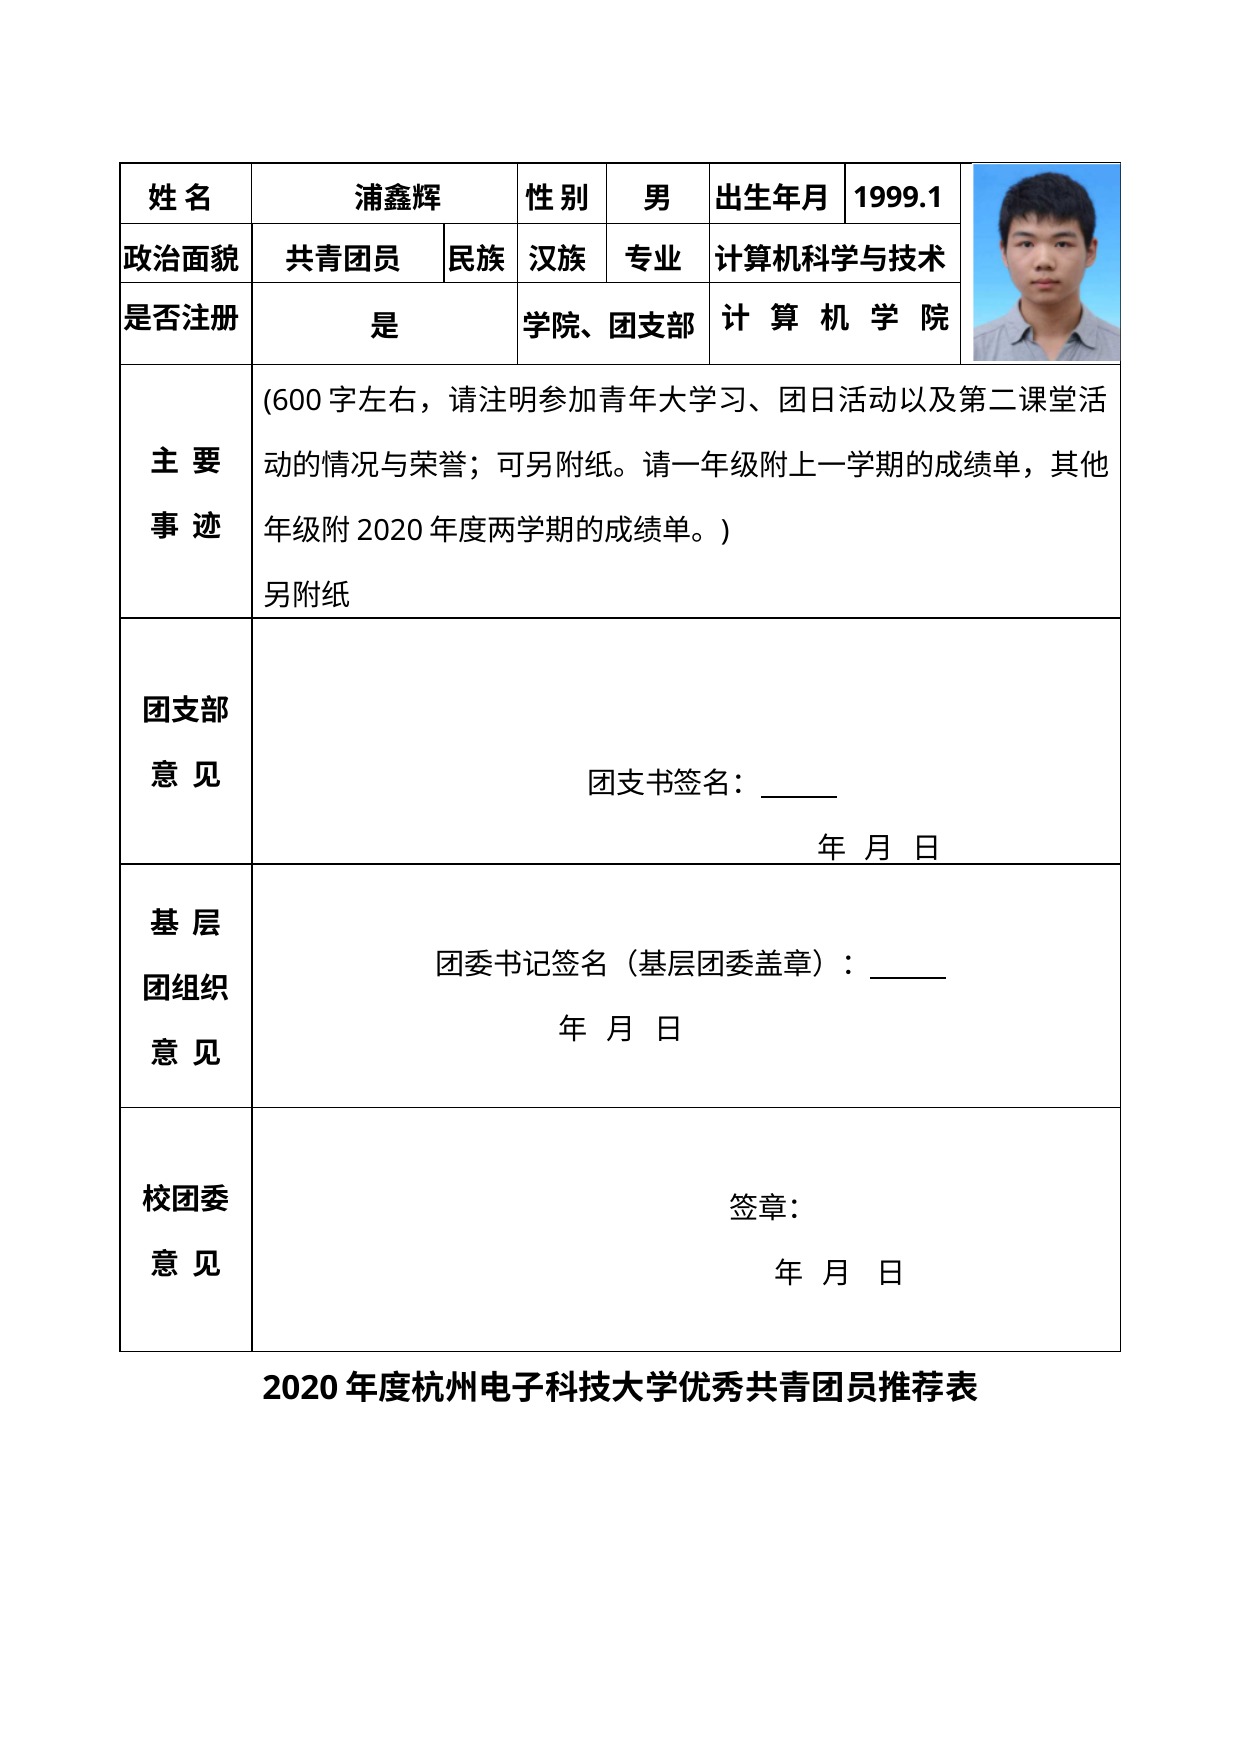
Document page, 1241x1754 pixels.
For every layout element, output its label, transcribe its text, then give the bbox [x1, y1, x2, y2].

table_cell 专业 [607, 224, 709, 281]
table_cell 是 [253, 283, 517, 364]
table_cell 基 层 团组织 意 见 [121, 865, 251, 1107]
text 2020年度杭州电子科技大学优秀共青团员推荐表 [187, 1352, 1053, 1417]
table_header 1999.10 [846, 164, 960, 223]
table_cell 是否注册志愿者 [121, 283, 251, 364]
table_header 性 别 [518, 164, 606, 223]
table_cell 共青团员 [253, 224, 443, 281]
table_cell 主 要 事 迹 [121, 365, 251, 617]
table_cell 团支部 意 见 [121, 619, 251, 863]
table_cell 民族 [445, 224, 517, 281]
table_cell 政治面貌 [121, 224, 251, 281]
table_header 姓 名 [121, 164, 251, 223]
table_cell 团委书记签名（基层团委盖章）： 年 月 日 [253, 865, 1120, 1107]
table_header 浦鑫辉 [252, 164, 517, 223]
table_cell 学院、团支部 [518, 283, 709, 364]
table_cell 签章： 年 月 日 [253, 1108, 1120, 1351]
table_cell 团支书签名： 年 月 日 [253, 619, 1120, 863]
table_header [961, 164, 1120, 364]
table_cell 校团委意 见 [121, 1108, 251, 1351]
table_cell 计算机科学与技术 [710, 224, 960, 281]
table_header 男 [607, 164, 709, 223]
picture [971, 163, 1121, 361]
table_cell (600字左右，请注明参加青年大学习、团日活动以及第二课堂活动的情况与荣誉；可另附纸。请一年级附上一学期的成绩单，其他年级附2020年度两学期的成绩单。) 另附纸 [253, 365, 1120, 617]
table_cell 汉族 [518, 224, 606, 281]
table_cell 计算机学院18052313团支部 [710, 283, 960, 364]
table_header 出生年月 [710, 164, 844, 223]
